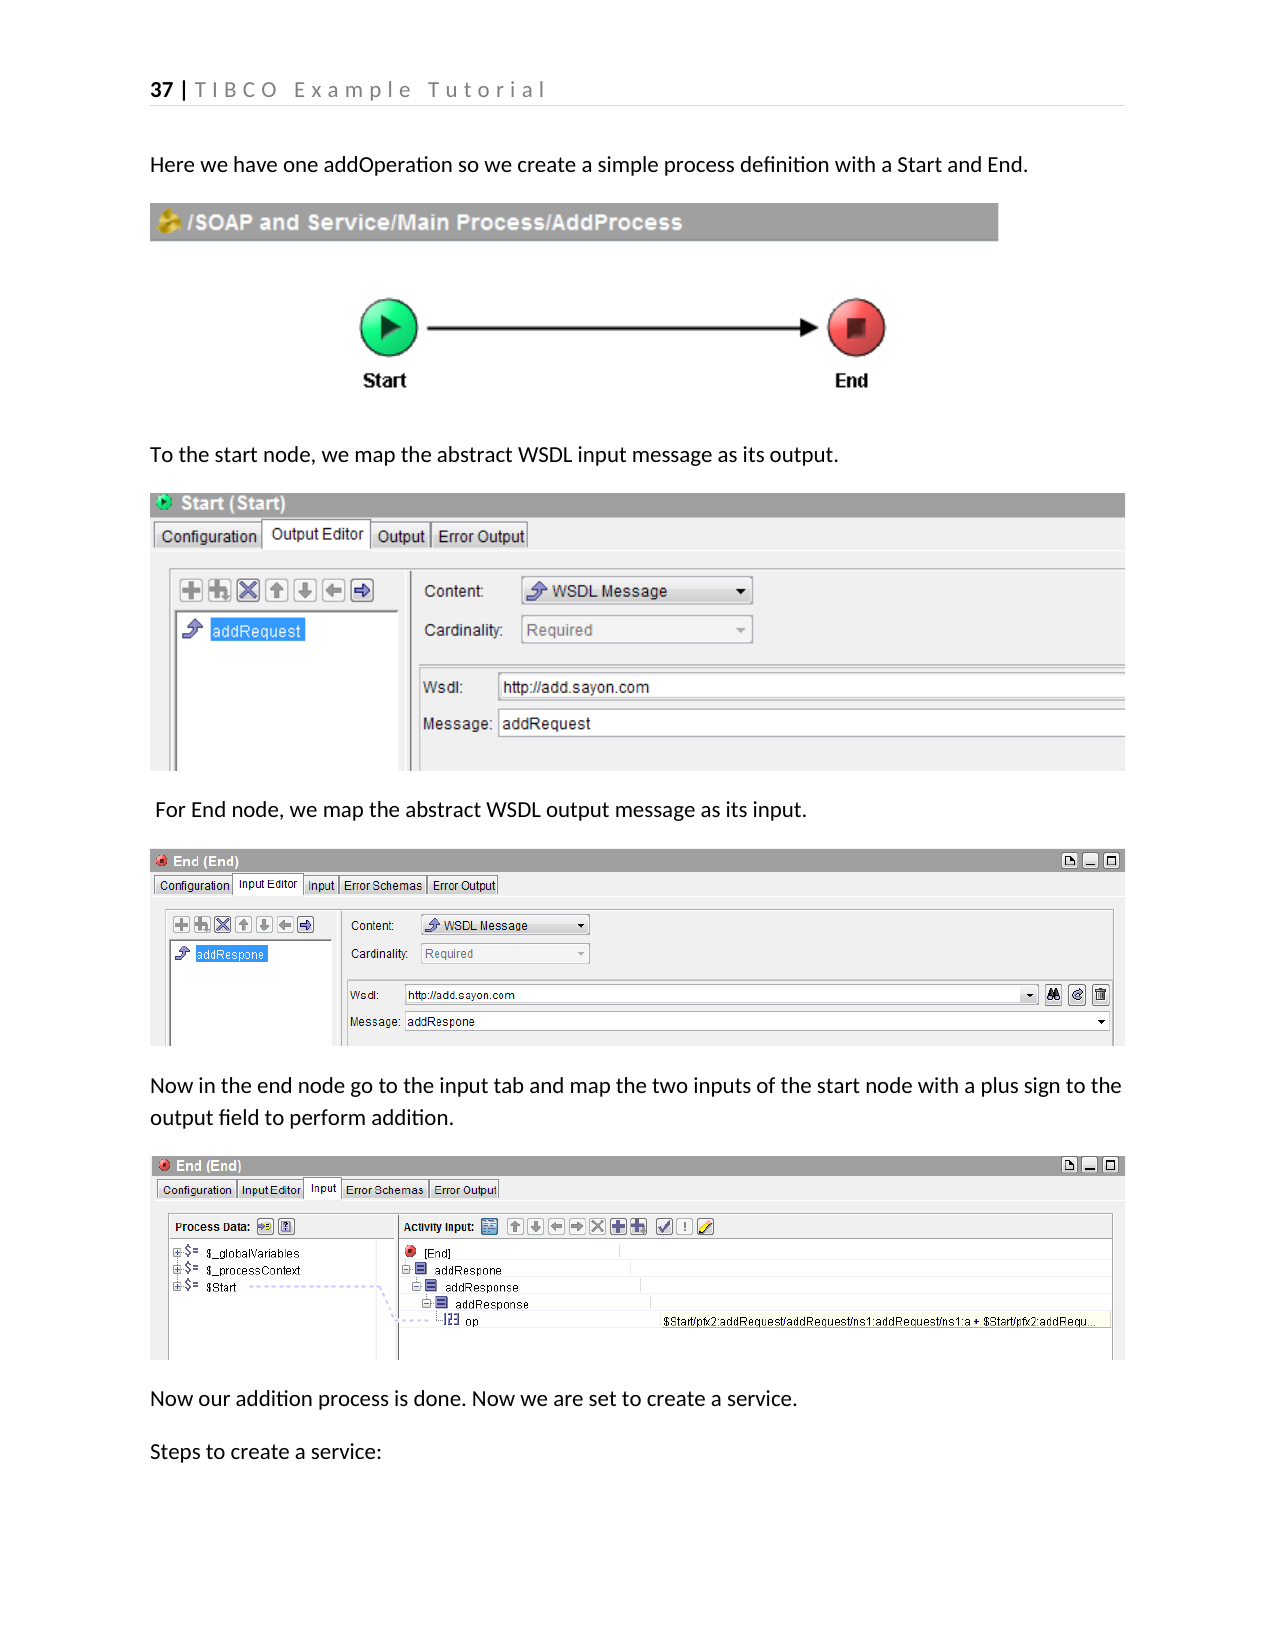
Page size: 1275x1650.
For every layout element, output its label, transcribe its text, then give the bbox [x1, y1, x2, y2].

text Now in the end node go to the input tab and map the two inputs of the start node with a plus sign to the output field to perform addition. [150, 1071, 1125, 1131]
picture [150, 848, 1125, 1046]
text For End node, we map the abstract WSDL output message as its input. [150, 795, 1125, 823]
text Steps to create a service: [150, 1437, 1125, 1465]
picture [150, 203, 999, 416]
text To the start node, we map the abstract WSDL input message as its output. [150, 441, 1125, 468]
text Now our addition process is done. Now we are set to create a service. [150, 1384, 1125, 1412]
picture [150, 1156, 1125, 1360]
picture [150, 493, 1125, 771]
text Here we have one addOperation so we create a simple process definition with a Start and End. [150, 150, 1125, 178]
